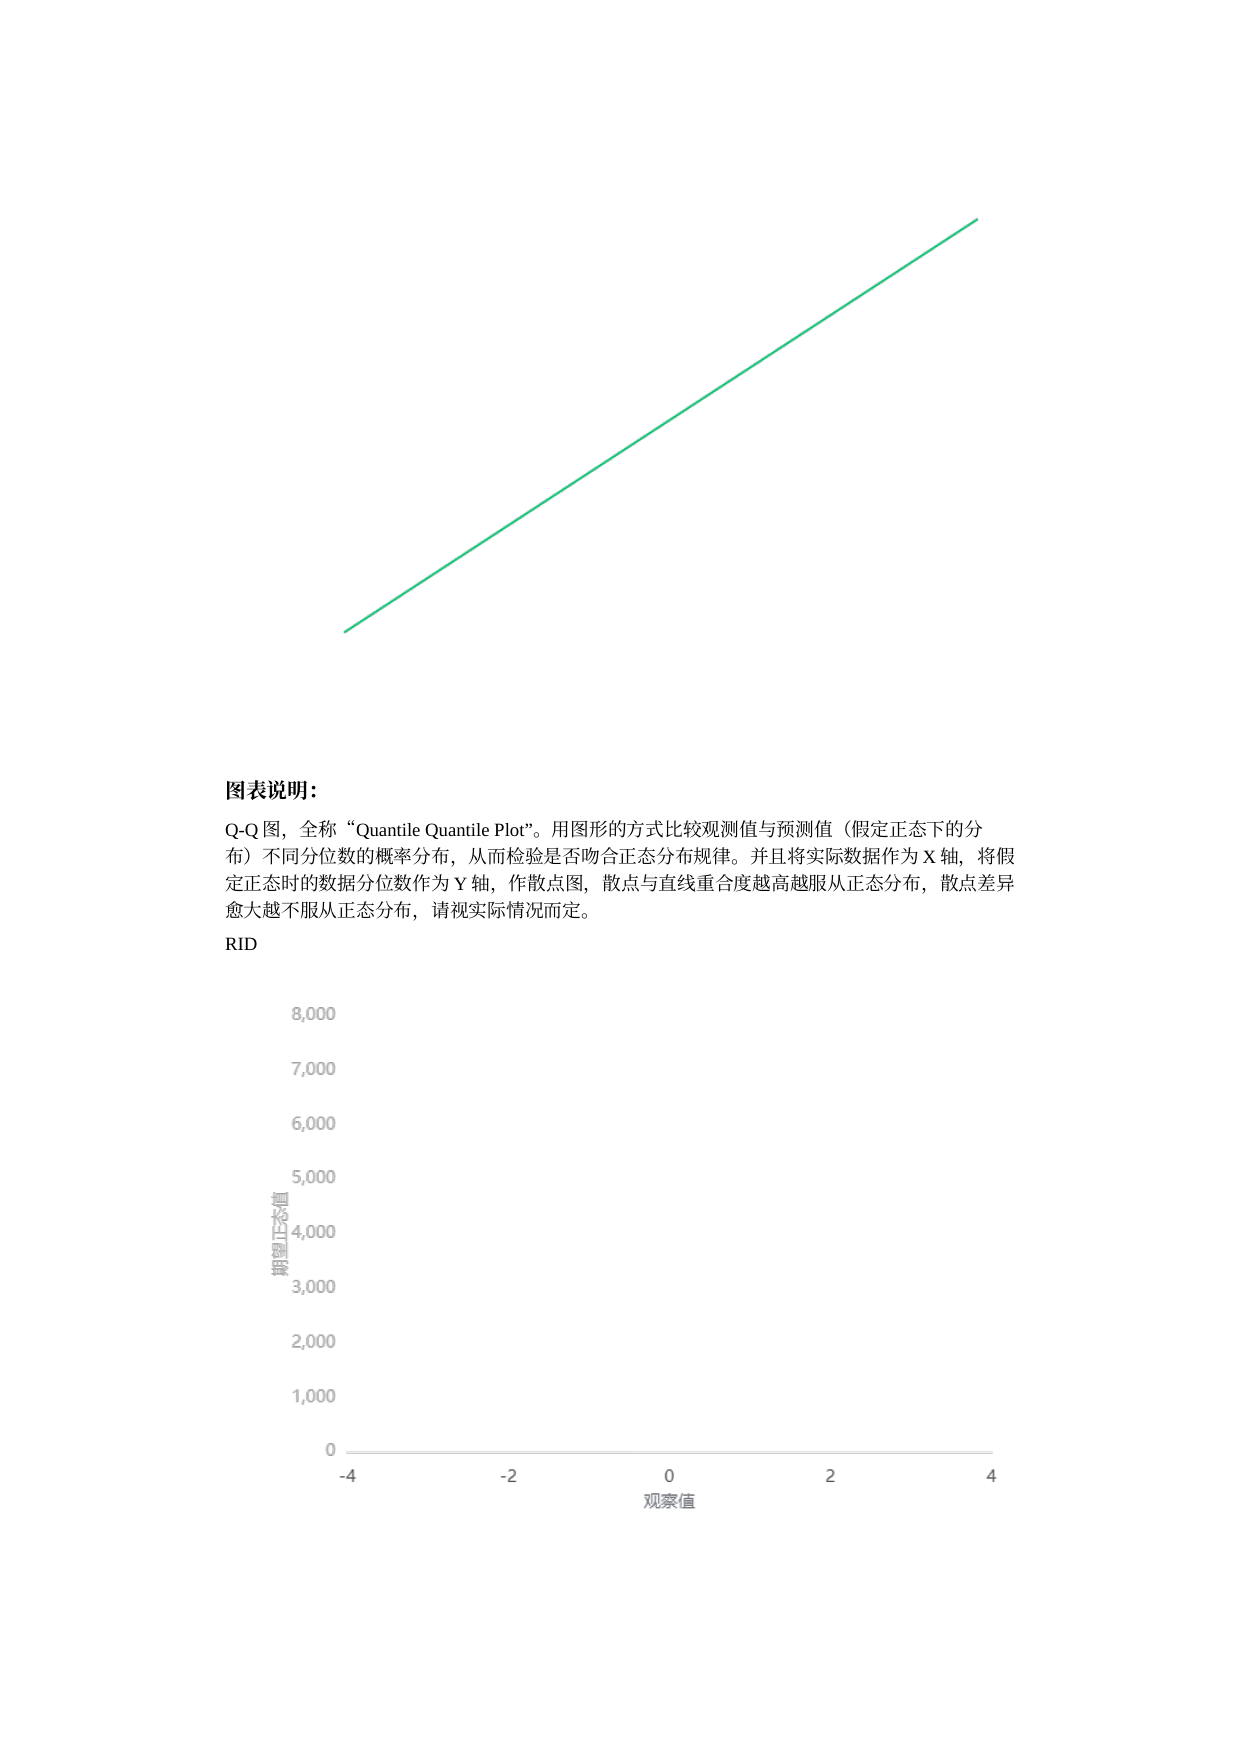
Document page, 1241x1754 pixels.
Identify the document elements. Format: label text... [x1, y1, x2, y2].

picture [229, 150, 1011, 699]
text Q-Q图，全称“Quantile Quantile Plot”。用图形的方式比较观测值与预测值（假定正态下的分布）不同分位数的概率分布，从而检验是否吻合正态分布规律。并且将实际数据作为X轴，将假定正态时的数据分位数作为Y轴，作散点图，散点与直线重合度越高越服从正态分布，散点差异愈大越不服从正态分布，请视实际情况而定。 [225, 815, 1015, 923]
picture [229, 965, 1011, 1514]
text RID [225, 933, 1015, 954]
text 图表说明： [225, 750, 1015, 804]
